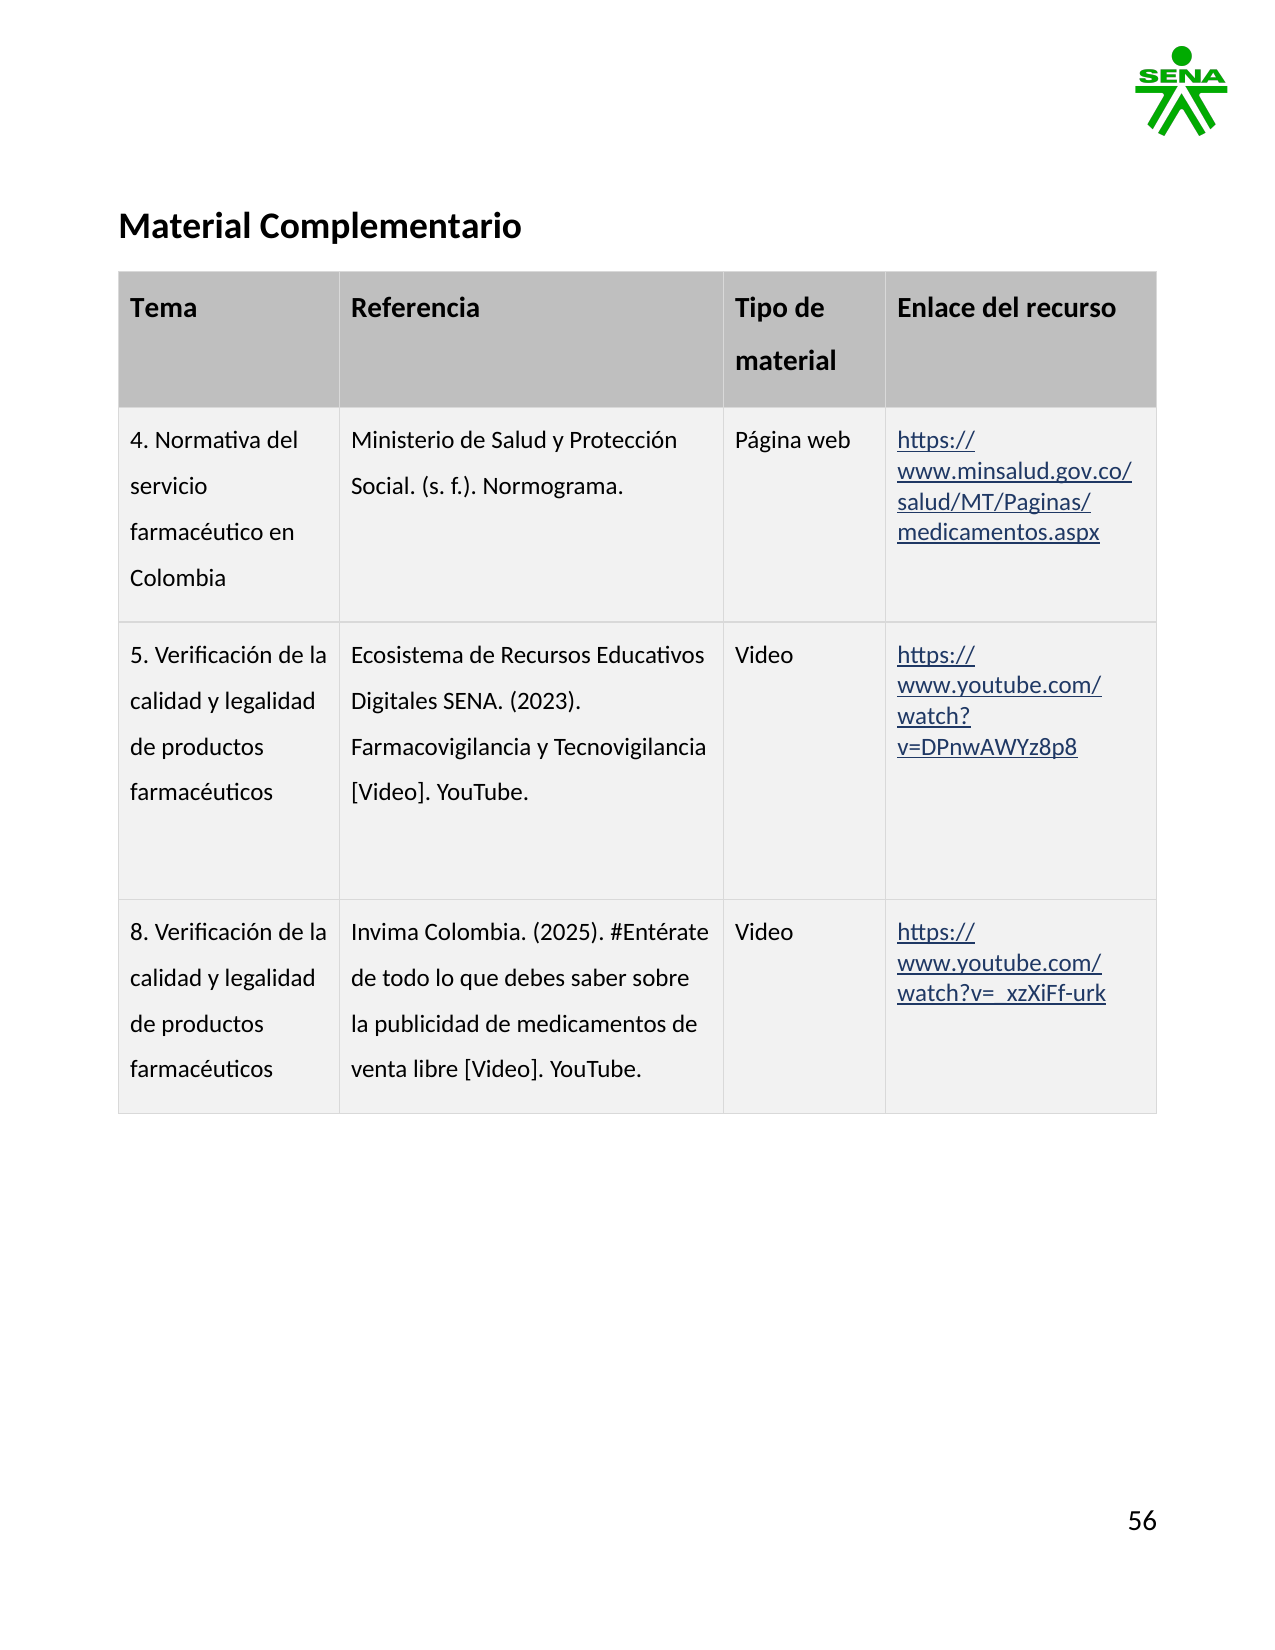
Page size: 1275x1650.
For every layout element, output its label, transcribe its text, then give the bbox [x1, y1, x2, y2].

table_cell Video [724, 900, 885, 1113]
table_cell 4. Normativa del servicio farmacéutico en Colombia [119, 408, 339, 621]
picture [1135, 46, 1228, 136]
table_cell Ecosistema de Recursos Educativos Digitales SENA. (2023). Farmacovigilancia y Tecnovigilancia [Video]. YouTube. [340, 623, 723, 899]
table_cell Invima Colombia. (2025). #Entérate de todo lo que debes saber sobre la publicidad de medicamentos de venta libre [Video]. YouTube. [340, 900, 723, 1113]
table_cell 8. Verificación de la calidad y legalidad de productos farmacéuticos [119, 900, 339, 1113]
table_cell Página web [724, 408, 885, 621]
table_cell https://www.youtube.com/watch?v=_xzXiFf-urk [886, 900, 1156, 1113]
table_header Tema [119, 272, 339, 407]
table_header Tipo de material [724, 272, 885, 407]
table_cell Ministerio de Salud y Protección Social. (s. f.). Normograma. [340, 408, 723, 621]
table_cell https://www.youtube.com/watch?v=DPnwAWYz8p8 [886, 623, 1156, 899]
text Material Complementario [118, 202, 1157, 248]
table_cell 5. Verificación de la calidad y legalidad de productos farmacéuticos [119, 623, 339, 899]
table_header Enlace del recurso [886, 272, 1156, 407]
table_header Referencia [340, 272, 723, 407]
table_cell https://www.minsalud.gov.co/salud/MT/Paginas/medicamentos.aspx [886, 408, 1156, 621]
table_cell Video [724, 623, 885, 899]
